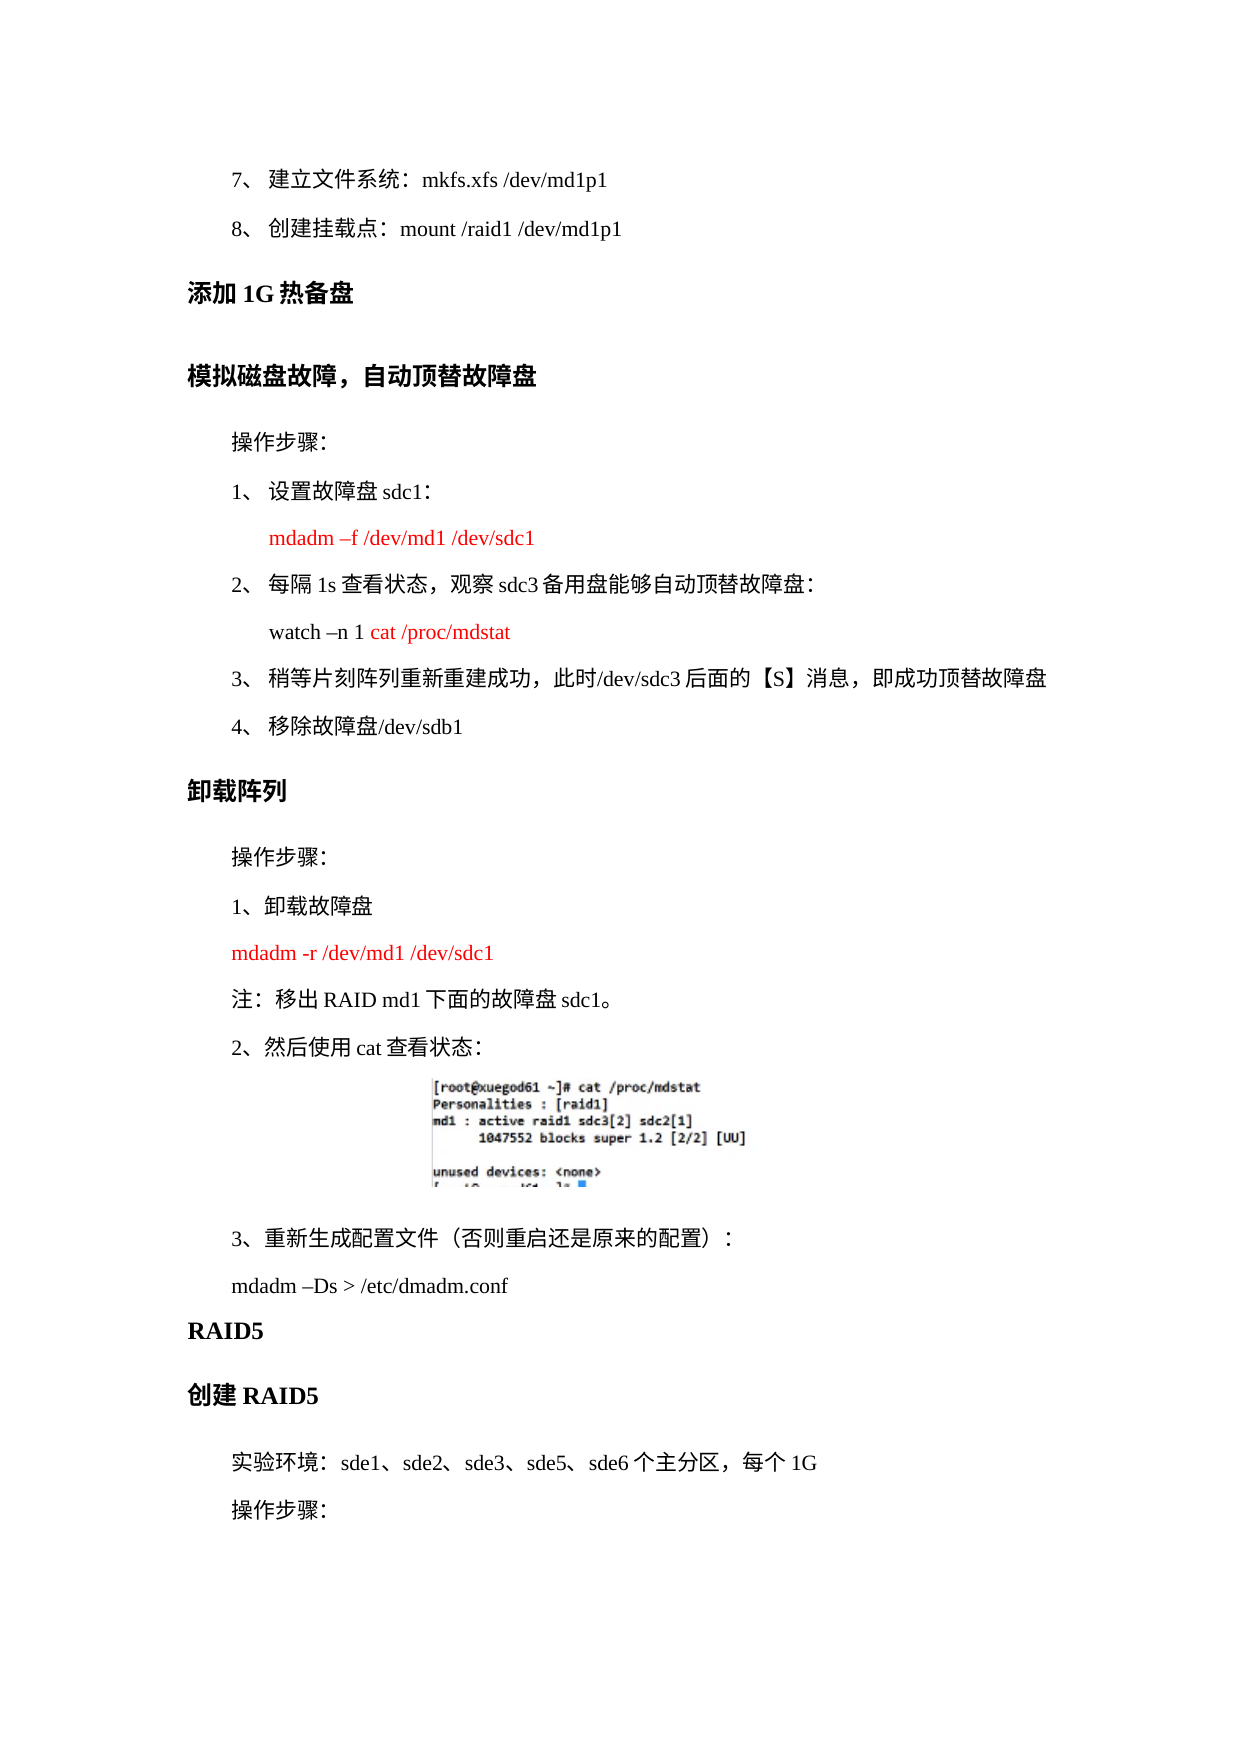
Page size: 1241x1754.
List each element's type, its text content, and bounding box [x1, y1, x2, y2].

list 移除故障盘/dev/sdb1 [231, 708, 1053, 741]
list watch –n 1 cat /proc/mdstat [269, 615, 1053, 647]
text mdadm –f /dev/md1 /dev/sdc1 [269, 522, 1053, 554]
subtitle 创建RAID5 [187, 1361, 1053, 1426]
text 1、卸载故障盘 [187, 888, 1053, 921]
list 设置故障盘sdc1： [231, 473, 1053, 506]
subtitle 添加1G热备盘 [187, 259, 1053, 324]
subtitle 卸载阵列 [187, 757, 1053, 822]
text mdadm –Ds > /etc/dmadm.conf [187, 1269, 1053, 1302]
text 操作步骤： [187, 840, 1053, 872]
text 操作步骤： [187, 1493, 1053, 1525]
text mdadm -r /dev/md1 /dev/sdc1 [187, 937, 1053, 969]
subtitle RAID5 [187, 1314, 1053, 1347]
text 操作步骤： [187, 425, 1053, 457]
list 创建挂载点：mount /raid1 /dev/md1p1 [231, 210, 1053, 243]
list 每隔1s查看状态，观察sdc3备用盘能够自动顶替故障盘： [231, 567, 1053, 599]
text 2、然后使用cat查看状态： [187, 1030, 1053, 1062]
list 稍等片刻阵列重新重建成功，此时/dev/sdc3后面的【S】消息，即成功顶替故障盘 [231, 660, 1053, 693]
picture [431, 1078, 809, 1187]
subtitle 模拟磁盘故障，自动顶替故障盘 [187, 342, 1053, 407]
list 建立文件系统：mkfs.xfs /dev/md1p1 [231, 162, 1053, 194]
text 3、重新生成配置文件（否则重启还是原来的配置）： [187, 1221, 1053, 1253]
text 注：移出RAID md1下面的故障盘sdc1。 [187, 982, 1053, 1014]
text 实验环境：sde1、sde2、sde3、sde5、sde6个主分区，每个1G [187, 1444, 1053, 1477]
